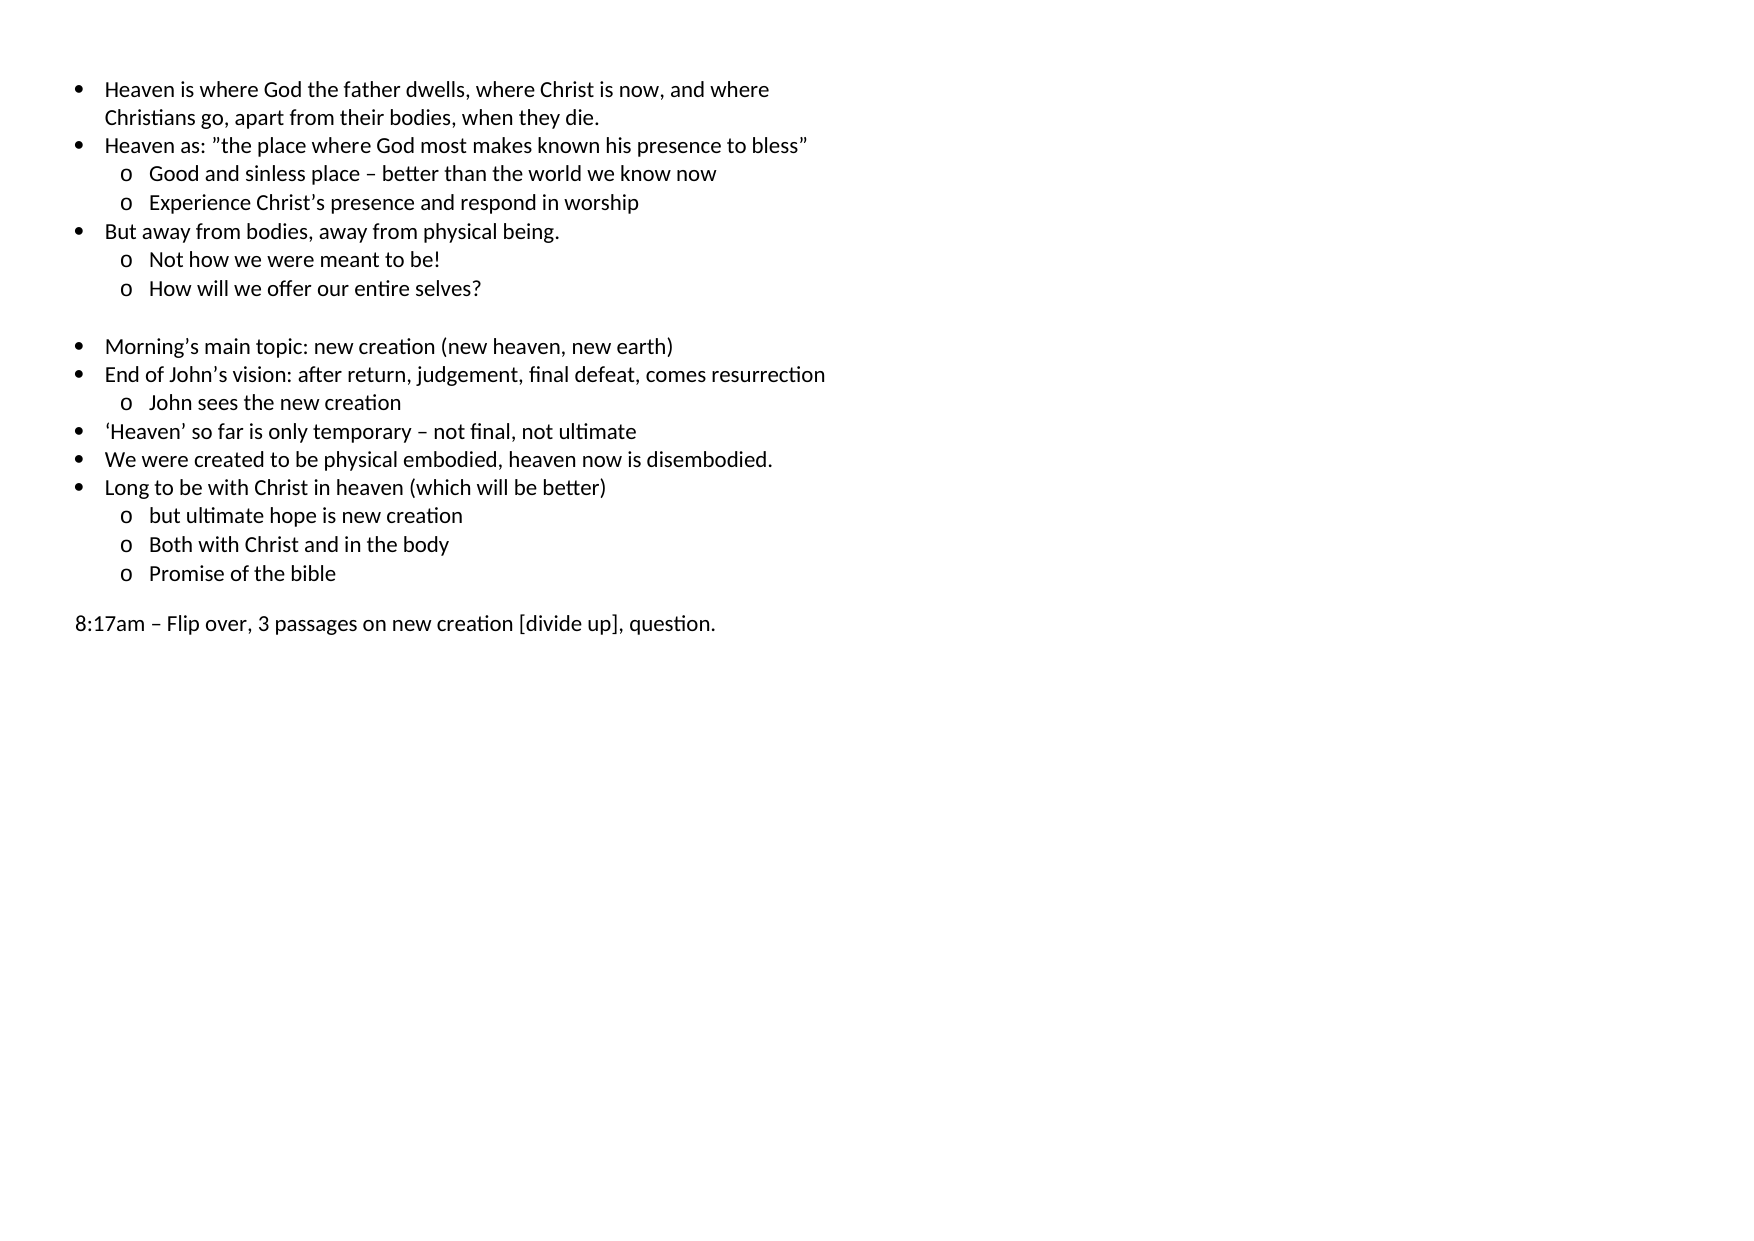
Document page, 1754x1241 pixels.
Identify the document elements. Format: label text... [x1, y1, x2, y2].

list But away from bodies, away from physical being. [75, 217, 840, 245]
list We were created to be physical embodied, heaven now is disembodied. [75, 445, 840, 473]
list Both with Christ and in the body [119, 530, 840, 559]
list End of John’s vision: after return, judgement, final defeat, comes resurrection [75, 360, 840, 388]
list but ultimate hope is new creation [119, 501, 840, 530]
list Good and sinless place – better than the world we know now [119, 159, 840, 188]
list How will we offer our entire selves? [119, 274, 840, 304]
list Heaven is where God the father dwells, where Christ is now, and where Christians go, apart from their bodies, when they die. [75, 75, 840, 131]
list Long to be with Christ in heaven (which will be better) [75, 473, 840, 501]
list Promise of the bible [119, 559, 840, 588]
list Heaven as: ”the place where God most makes known his presence to bless” [75, 131, 840, 159]
list Experience Christ’s presence and respond in worship [119, 188, 840, 217]
list ‘Heaven’ so far is only temporary – not final, not ultimate [75, 417, 840, 445]
list John sees the new creation [119, 388, 840, 417]
list Not how we were meant to be! [119, 245, 840, 274]
text 8:17am – Flip over, 3 passages on new creation [divide up], question. [75, 609, 840, 637]
list Morning’s main topic: new creation (new heaven, new earth) [75, 332, 840, 360]
